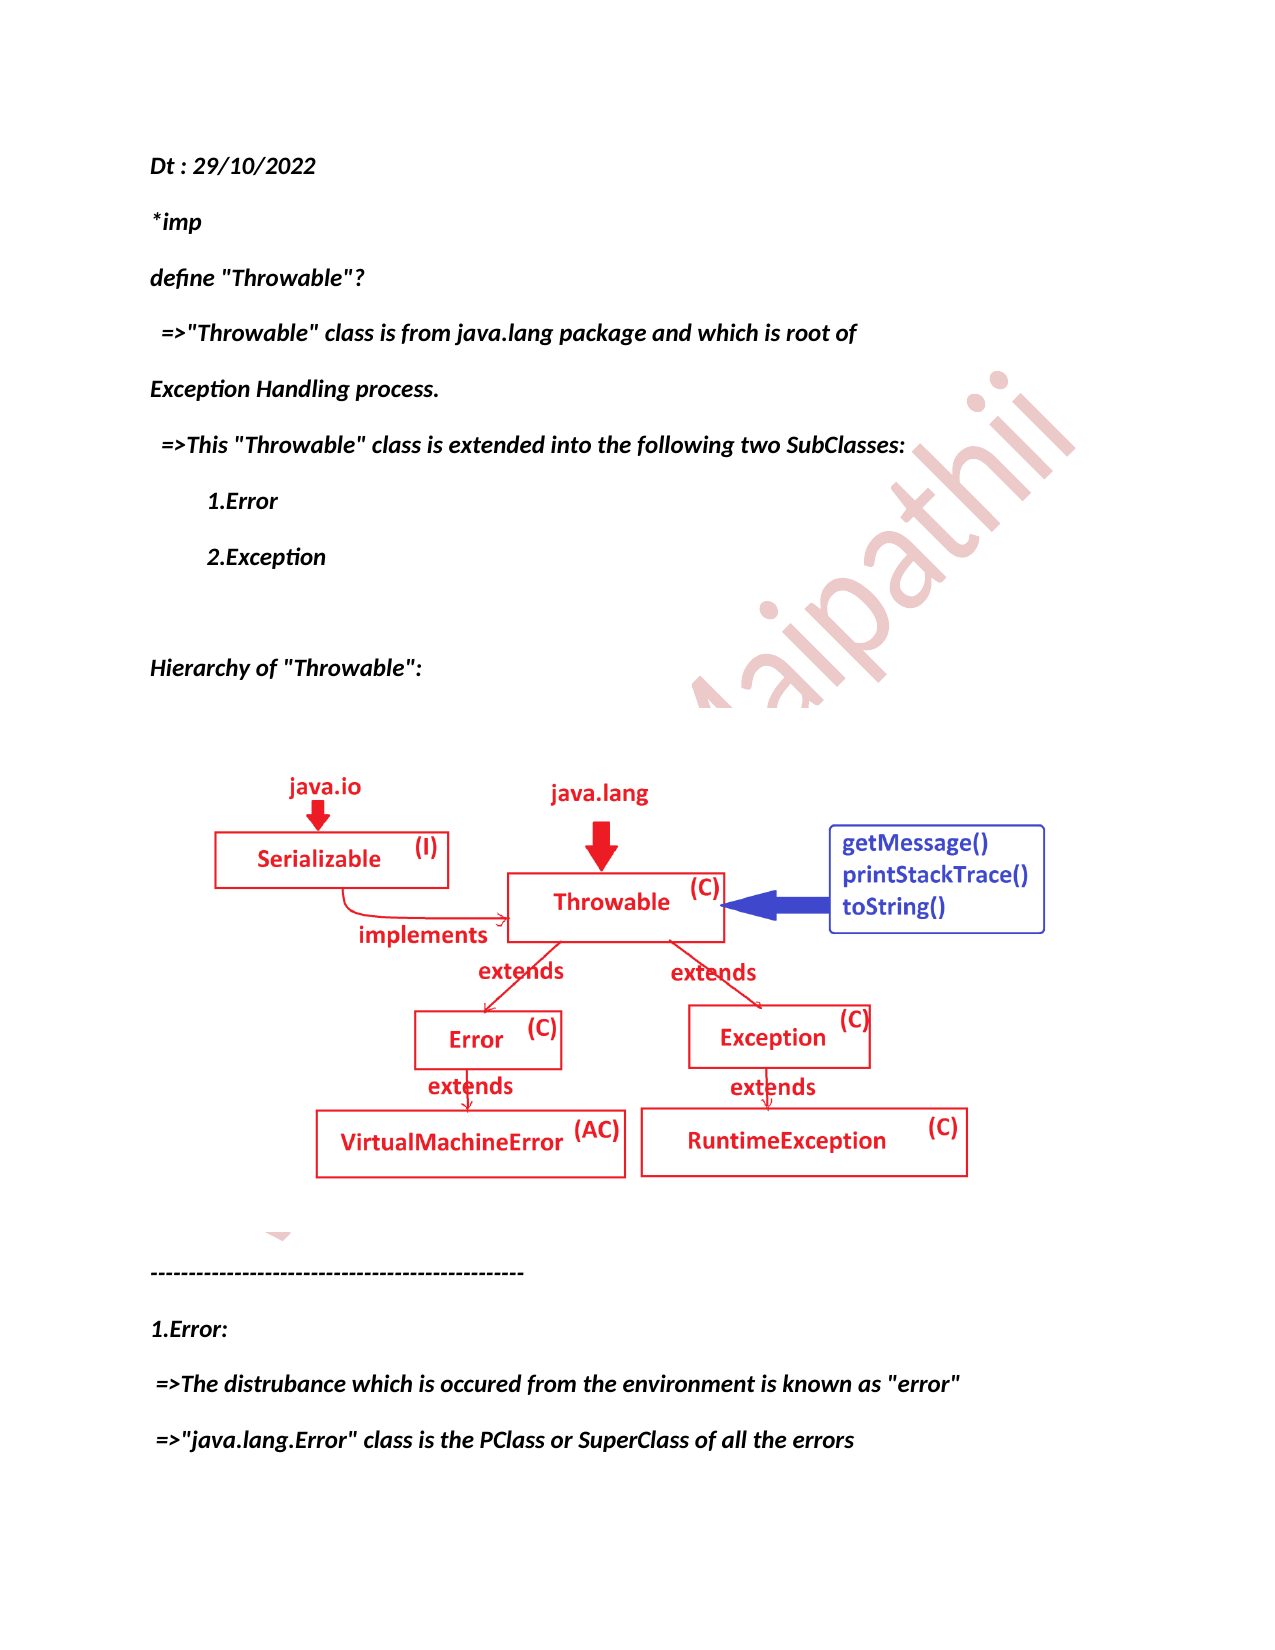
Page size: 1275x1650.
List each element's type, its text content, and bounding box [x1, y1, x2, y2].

text =>"java.lang.Error" class is the PClass or SuperClass of all the errors [150, 1424, 1125, 1455]
text *imp [150, 206, 1125, 236]
picture [150, 708, 1125, 1232]
text define "Throwable"? [150, 262, 1125, 292]
text 1.Error [150, 485, 1125, 516]
text Exception Handling process. [150, 373, 1125, 404]
text ------------------------------------------------- [150, 1257, 1125, 1287]
text =>"Throwable" class is from java.lang package and which is root of [150, 317, 1125, 348]
text Hierarchy of "Throwable": [150, 652, 1125, 683]
text 1.Error: [150, 1313, 1125, 1343]
text =>This "Throwable" class is extended into the following two SubClasses: [150, 429, 1125, 460]
text Dt : 29/10/2022 [150, 150, 1125, 181]
text =>The distrubance which is occured from the environment is known as "error" [150, 1369, 1125, 1399]
text 2.Exception [150, 541, 1125, 571]
